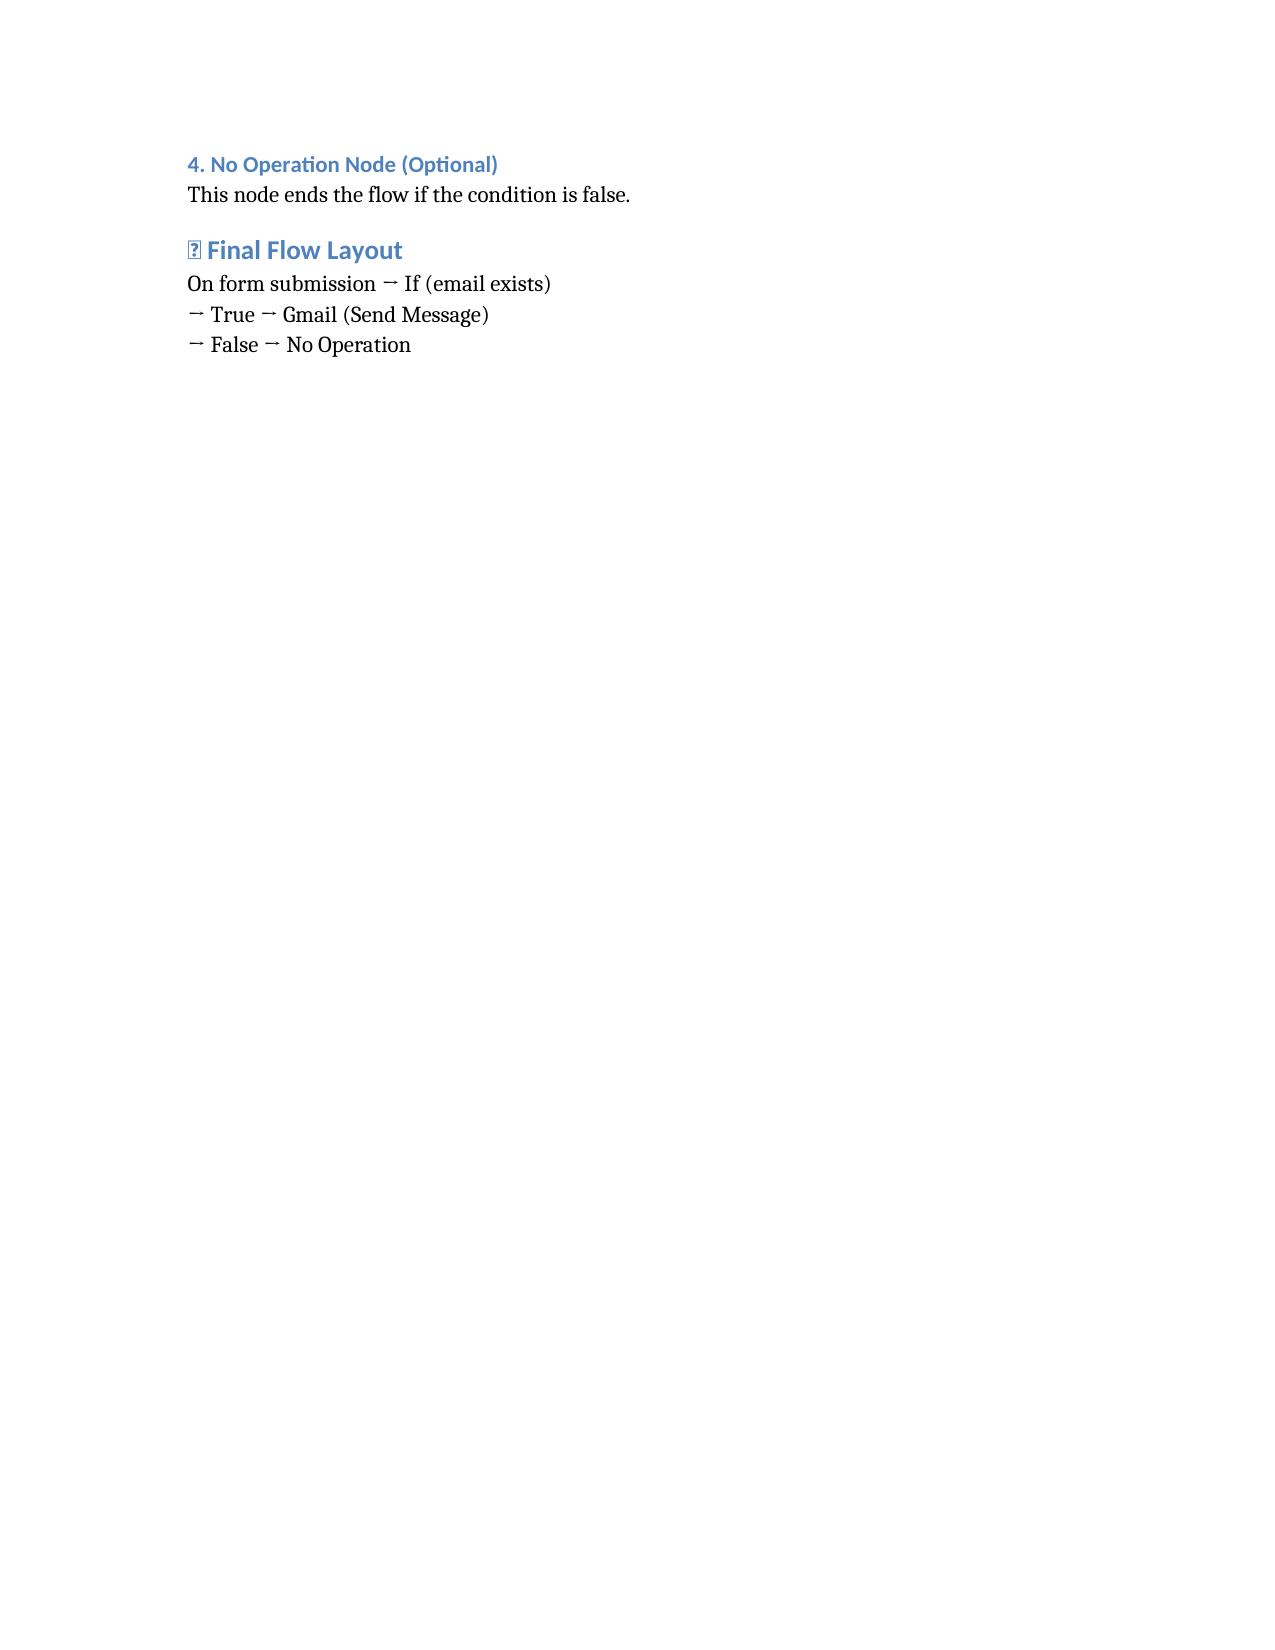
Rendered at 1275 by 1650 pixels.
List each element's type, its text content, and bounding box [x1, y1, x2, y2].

text On form submission → If (email exists) → True → Gmail (Send Message) → False → No Operation [187, 271, 1087, 358]
text This node ends the flow if the condition is false. [187, 182, 1087, 208]
subtitle 4. No Operation Node (Optional) [187, 150, 1087, 178]
subtitle ✅ Final Flow Layout [187, 233, 1087, 266]
